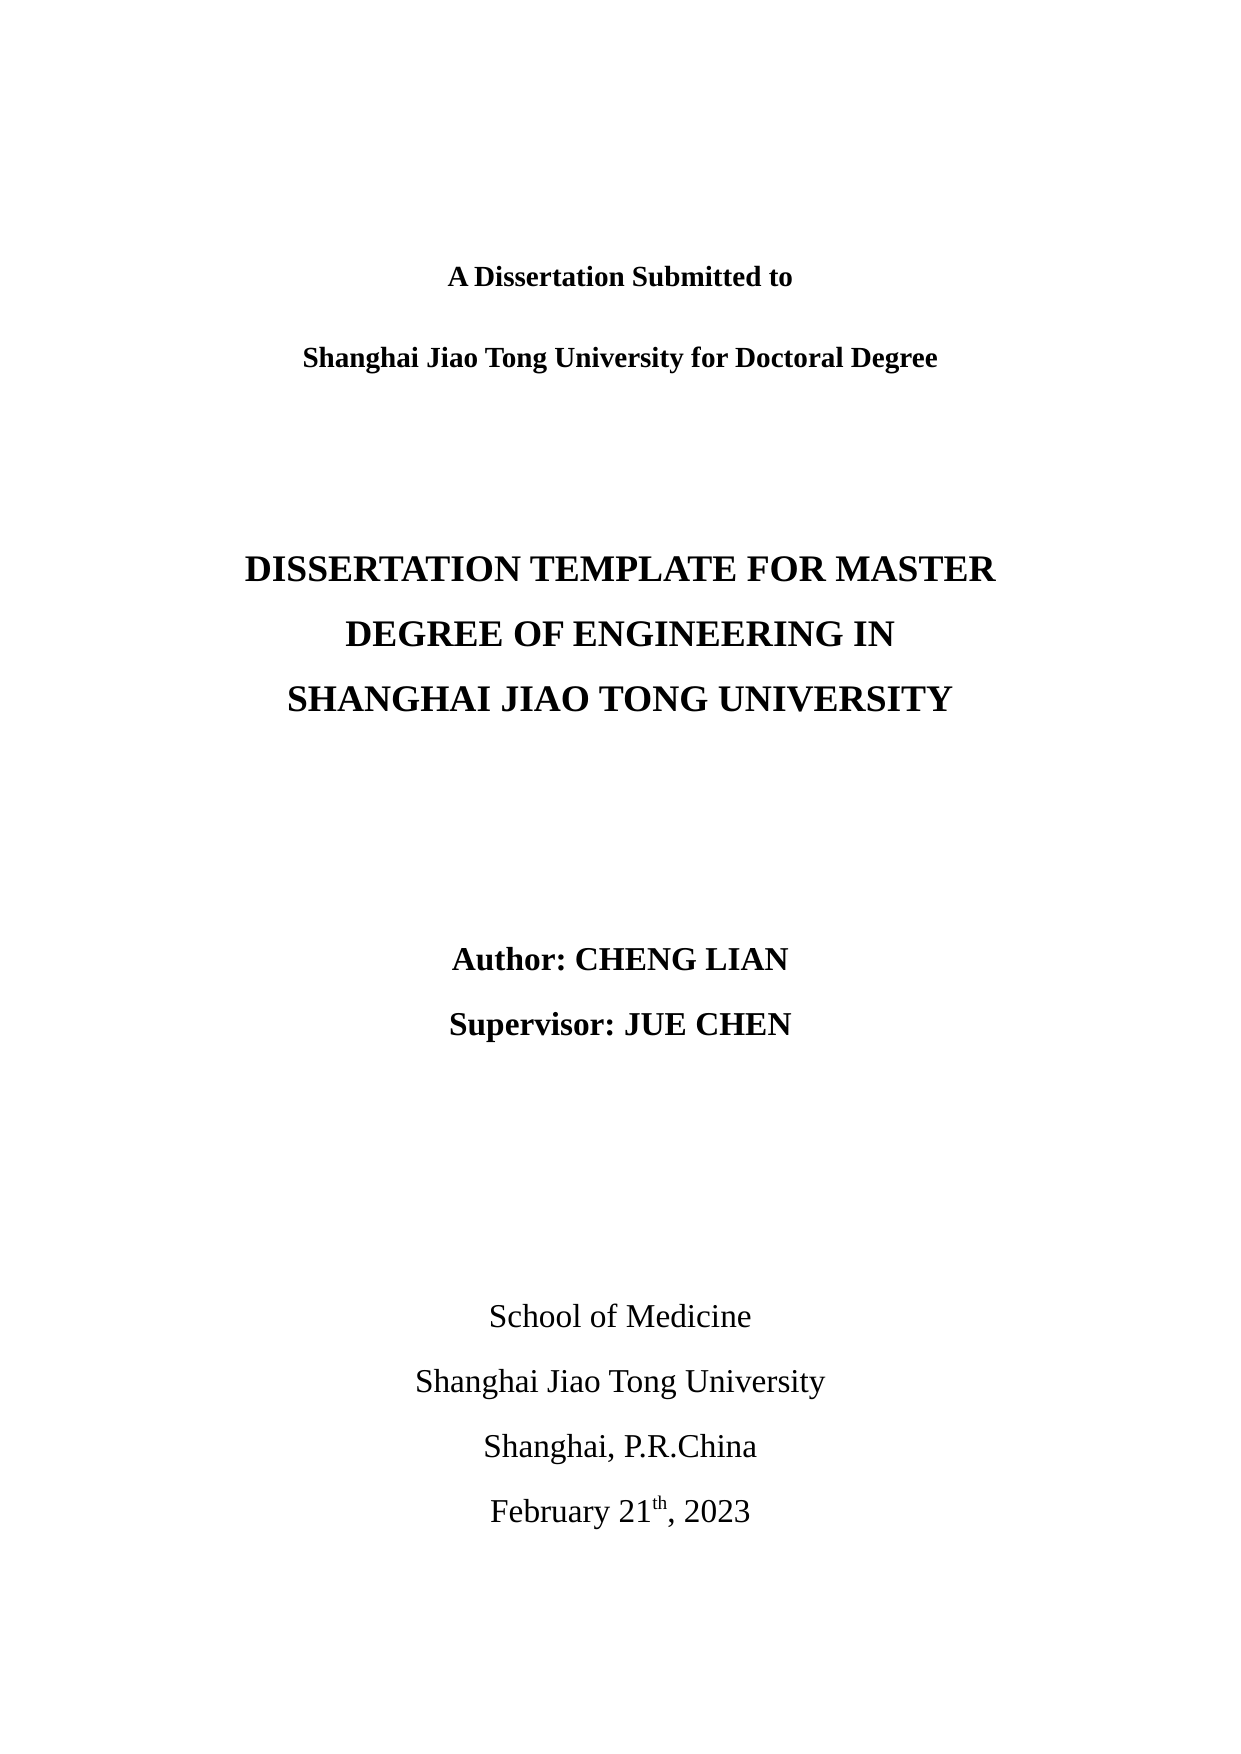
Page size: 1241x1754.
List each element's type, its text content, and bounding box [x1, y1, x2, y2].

text School of Medicine [187, 1283, 1053, 1348]
text Supervisor: JUE CHEN [187, 991, 1053, 1056]
text A Dissertation Submitted to [187, 243, 1053, 308]
text Shanghai Jiao Tong University for Doctoral Degree [187, 324, 1053, 389]
text DISSERTATION TEMPLATE FOR MASTER DEGREE OF ENGINEERING IN [187, 536, 1053, 666]
text Shanghai, P.R.China [187, 1413, 1053, 1478]
text Author: CHENG LIAN [187, 926, 1053, 991]
text February 21th, 2023 [187, 1478, 1053, 1543]
text Shanghai Jiao Tong University [187, 1348, 1053, 1413]
text UNIVERSITY [187, 666, 1053, 731]
